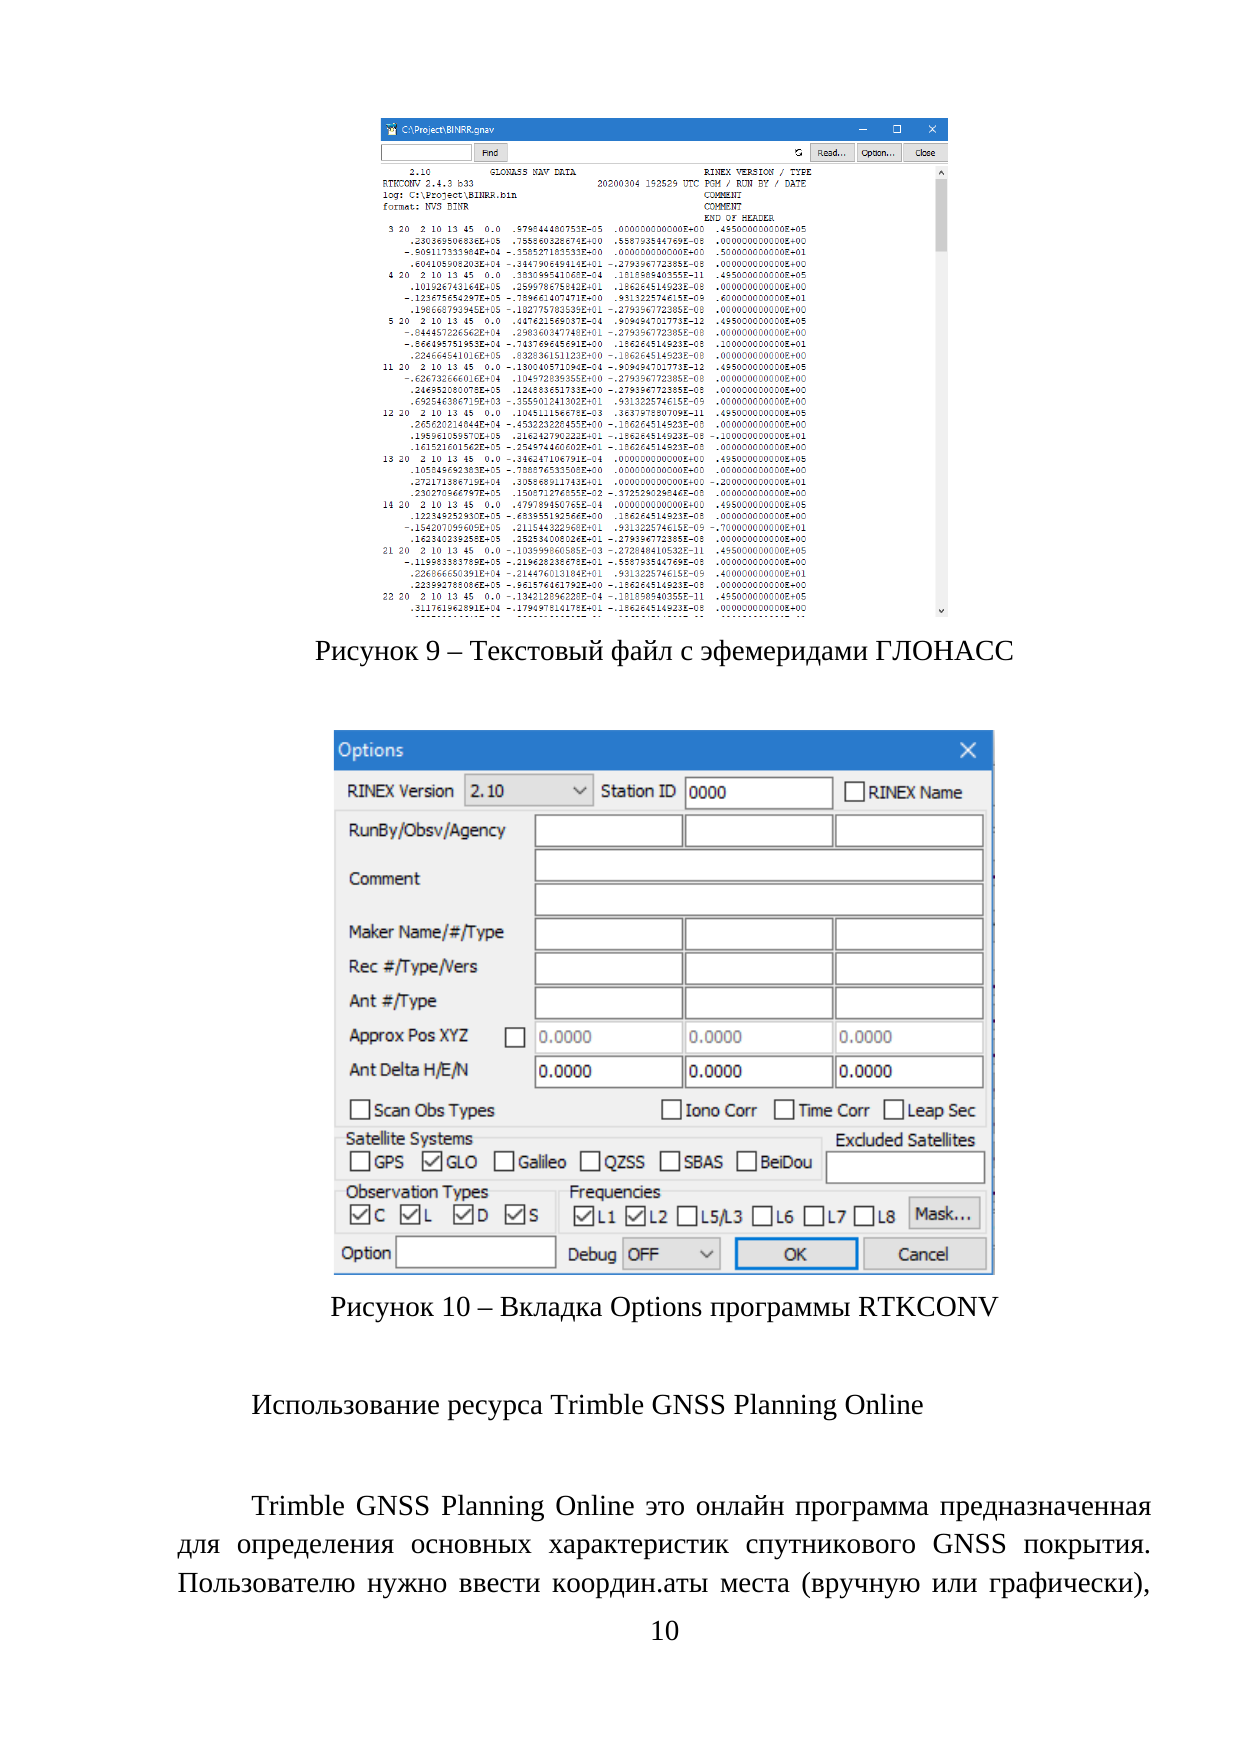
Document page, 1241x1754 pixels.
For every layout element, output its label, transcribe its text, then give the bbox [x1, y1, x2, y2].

text Рисунок 10 – Вкладка Options программы RTKCONV [177, 1289, 1152, 1323]
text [177, 1488, 1152, 1598]
picture [333, 730, 995, 1275]
text Рисунок 9 – Текстовый файл с эфемеридами ГЛОНАСС [177, 633, 1152, 666]
subtitle Использование ресурса Trimble GNSS Planning Online [251, 1387, 1152, 1421]
picture [380, 118, 948, 619]
